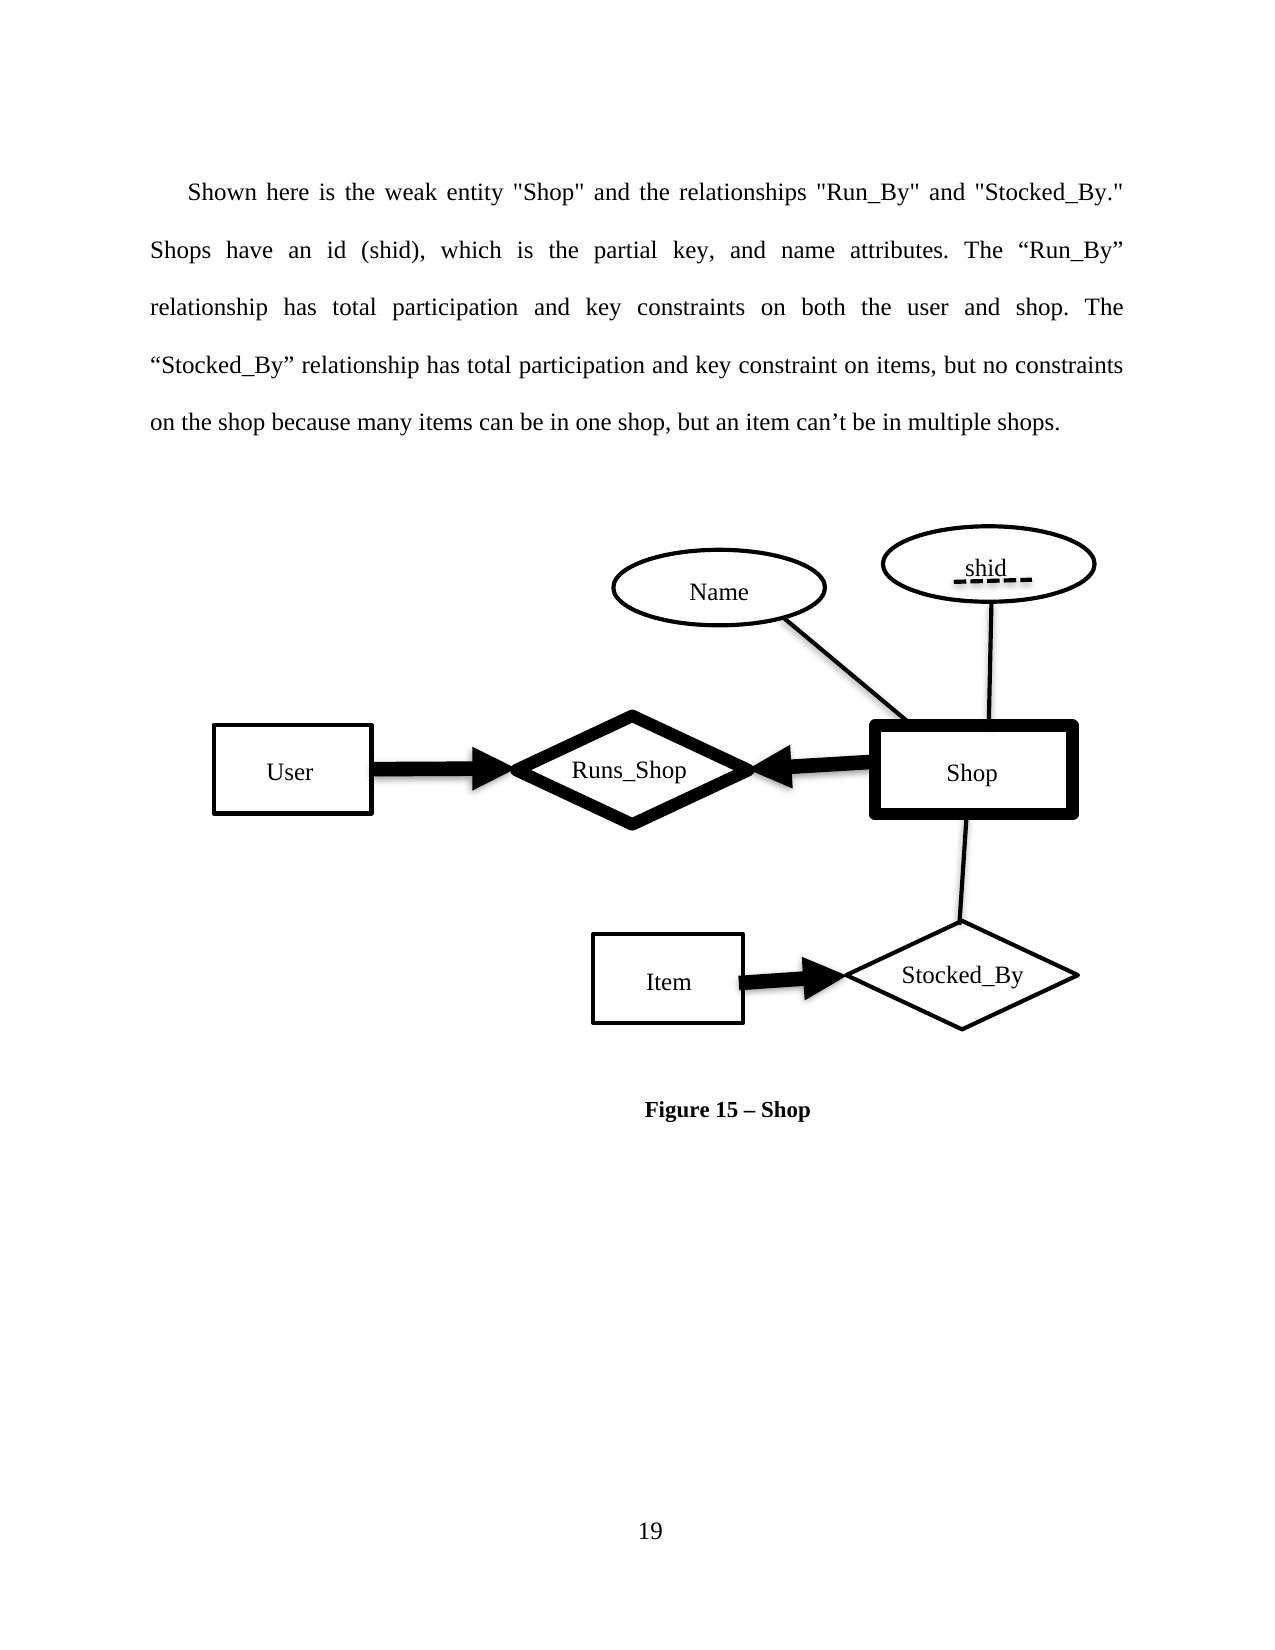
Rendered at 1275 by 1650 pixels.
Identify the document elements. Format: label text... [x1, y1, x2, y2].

text Shown here is the weak entity "Shop" and the relationships "Run_By" and "Stocked_By." Shops have an id (shid), which is the partial key, and name attributes. The “Run_By” relationship has total participation and key constraints on both the user and shop. The “Stocked_By” relationship has total participation and key constraint on items, but no constraints on the shop because many items can be in one shop, but an item can’t be in multiple shops. [150, 177, 1125, 436]
